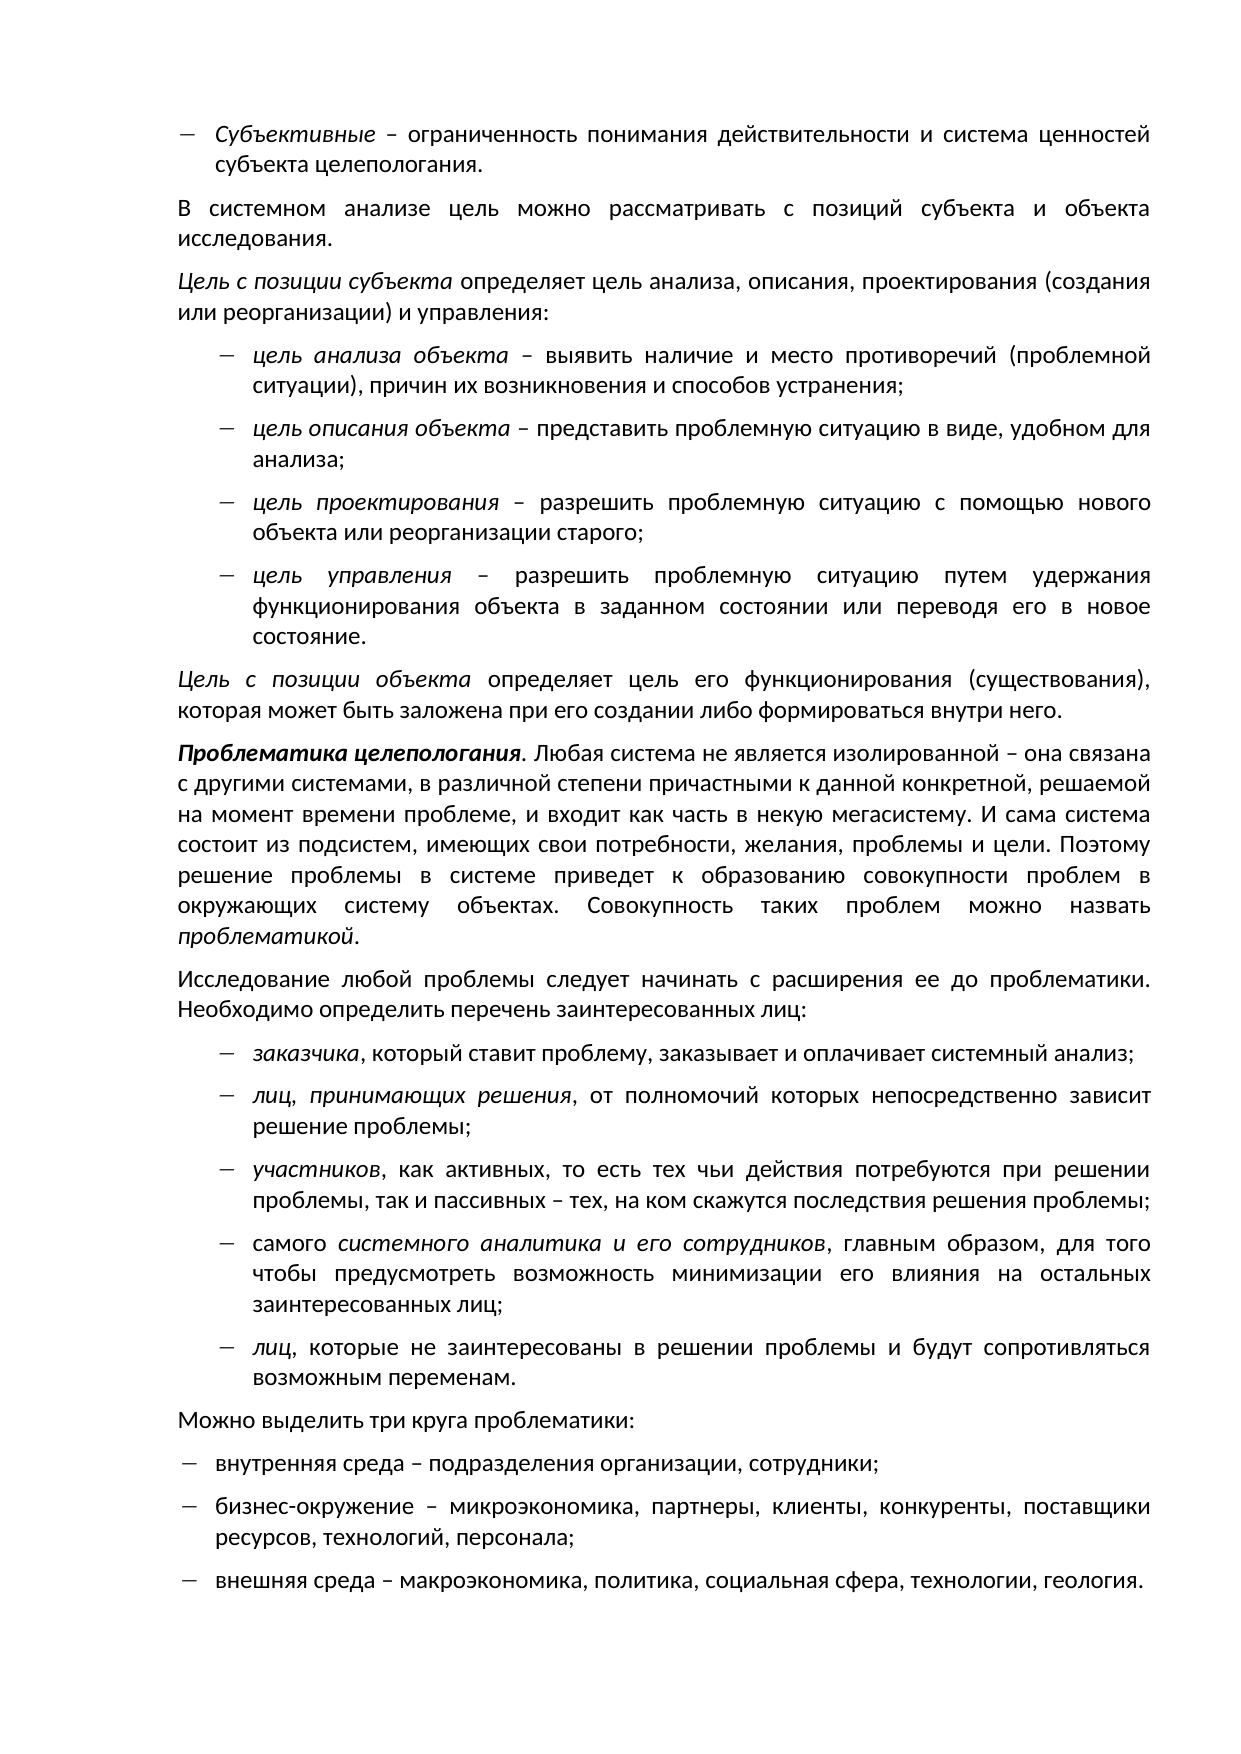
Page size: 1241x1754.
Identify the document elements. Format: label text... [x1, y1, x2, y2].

list участников, как активных, то есть тех чьи действия потребуются при решении проблемы, так и пассивных – тех, на ком скажутся последствия решения проблемы; [215, 1153, 1152, 1214]
list внутренняя среда – подразделения организации, сотрудники; [177, 1447, 1152, 1478]
list цель управления – разрешить проблемную ситуацию путем удержания функционирования объекта в заданном состоянии или переводя его в новое состояние. [215, 559, 1152, 651]
list лиц, принимающих решения, от полномочий которых непосредственно зависит решение проблемы; [215, 1080, 1152, 1141]
list цель проектирования – разрешить проблемную ситуацию с помощью нового объекта или реорганизации старого; [215, 486, 1152, 547]
list бизнес-окружение – микроэкономика, партнеры, клиенты, конкуренты, поставщики ресурсов, технологий, персонала; [177, 1490, 1152, 1551]
text Цель с позиции субъекта определяет цель анализа, описания, проектирования (создания или реорганизации) и управления: [177, 265, 1152, 326]
list заказчика, который ставит проблему, заказывает и оплачивает системный анализ; [215, 1037, 1152, 1067]
list самого системного аналитика и его сотрудников, главным образом, для того чтобы предусмотреть возможность минимизации его влияния на остальных заинтересованных лиц; [215, 1227, 1152, 1318]
text В системном анализе цель можно рассматривать с позиций субъекта и объекта исследования. [177, 192, 1152, 253]
list цель описания объекта – представить проблемную ситуацию в виде, удобном для анализа; [215, 412, 1152, 473]
text Исследование любой проблемы следует начинать с расширения ее до проблематики. Необходимо определить перечень заинтересованных лиц: [177, 963, 1152, 1024]
text Можно выделить три круга проблематики: [177, 1404, 1152, 1435]
list внешняя среда – макроэкономика, политика, социальная сфера, технологии, геология. [177, 1564, 1152, 1594]
text Цель с позиции объекта определяет цель его функционирования (существования), которая может быть заложена при его создании либо формироваться внутри него. [177, 663, 1152, 724]
list цель анализа объекта – выявить наличие и место противоречий (проблемной ситуации), причин их возникновения и способов устранения; [215, 339, 1152, 400]
list лиц, которые не заинтересованы в решении проблемы и будут сопротивляться возможным переменам. [215, 1331, 1152, 1392]
text Проблематика целепологания. Любая система не является изолированной – она связана с другими системами, в различной степени причастными к данной конкретной, решаемой на момент времени проблеме, и входит как часть в некую мегасистему. И сама система состоит из подсистем, имеющих свои потребности, желания, проблемы и цели. Поэтому решение проблемы в системе приведет к образованию совокупности проблем в окружающих систему объектах. Совокупность таких проблем можно назвать проблематикой. [177, 737, 1152, 951]
list Субъективные – ограниченность понимания действительности и система ценностей субъекта целепологания. [177, 118, 1152, 179]
